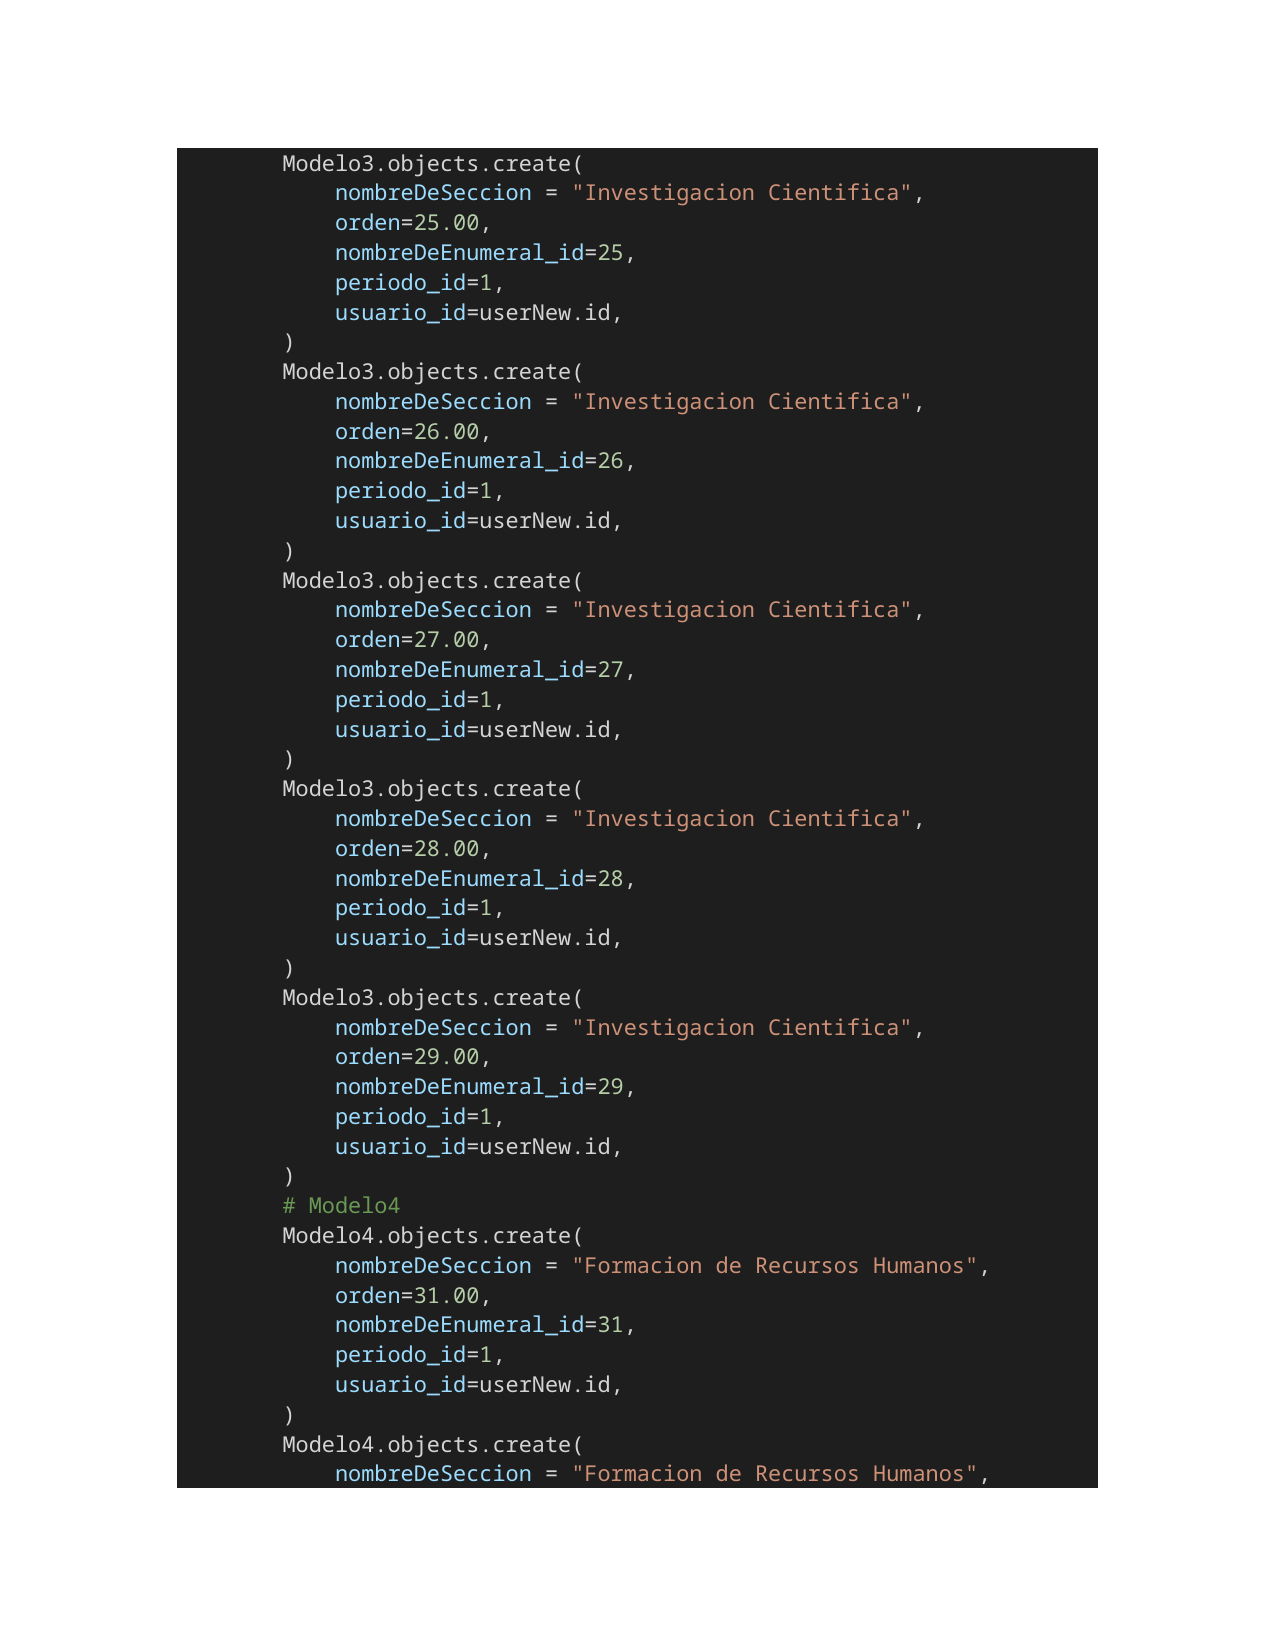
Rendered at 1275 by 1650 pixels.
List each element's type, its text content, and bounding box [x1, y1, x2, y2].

text nombreDeEnumeral_id=25, [177, 237, 1098, 267]
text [177, 1250, 1098, 1280]
text orden=26.00, [177, 416, 1098, 446]
text periodo_id=1, [177, 1339, 1098, 1369]
text ) [177, 1399, 1098, 1429]
text usuario_id=userNew.id, [177, 297, 1098, 326]
text orden=28.00, [177, 833, 1098, 863]
text ) [177, 743, 1098, 773]
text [177, 177, 1098, 207]
text Modelo3.objects.create( [177, 773, 1098, 803]
text usuario_id=userNew.id, [177, 505, 1098, 535]
text nombreDeSeccion = "Investigacion Cientifica", [177, 1012, 1098, 1041]
text orden=27.00, [177, 624, 1098, 654]
text periodo_id=1, [177, 1101, 1098, 1131]
text nombreDeSeccion = "Investigacion Cientifica", [177, 386, 1098, 416]
text periodo_id=1, [177, 892, 1098, 922]
text ) [177, 1161, 1098, 1190]
text usuario_id=userNew.id, [177, 1131, 1098, 1161]
text nombreDeEnumeral_id=31, [177, 1309, 1098, 1339]
text # Modelo4 [177, 1190, 1098, 1220]
text nombreDeEnumeral_id=26, [177, 446, 1098, 475]
text usuario_id=userNew.id, [177, 1369, 1098, 1399]
text Modelo3.objects.create( [177, 148, 1098, 177]
text orden=25.00, [177, 207, 1098, 237]
text periodo_id=1, [177, 267, 1098, 297]
text nombreDeEnumeral_id=29, [177, 1071, 1098, 1101]
text ) [177, 952, 1098, 982]
text orden=29.00, [177, 1041, 1098, 1071]
text usuario_id=userNew.id, [177, 714, 1098, 743]
text nombreDeSeccion = "Investigacion Cientifica", [177, 594, 1098, 624]
text orden=31.00, [177, 1280, 1098, 1309]
text Modelo3.objects.create( [177, 982, 1098, 1012]
text Modelo3.objects.create( [177, 356, 1098, 386]
text ) [177, 326, 1098, 356]
text periodo_id=1, [177, 684, 1098, 714]
text Modelo4.objects.create( [177, 1220, 1098, 1250]
text Modelo4.objects.create( [177, 1429, 1098, 1458]
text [177, 1458, 1098, 1488]
text nombreDeEnumeral_id=27, [177, 654, 1098, 684]
text nombreDeSeccion = "Investigacion Cientifica", [177, 803, 1098, 833]
text ) [177, 535, 1098, 565]
text nombreDeEnumeral_id=28, [177, 863, 1098, 892]
text Modelo3.objects.create( [177, 565, 1098, 594]
text periodo_id=1, [177, 475, 1098, 505]
text usuario_id=userNew.id, [177, 922, 1098, 952]
